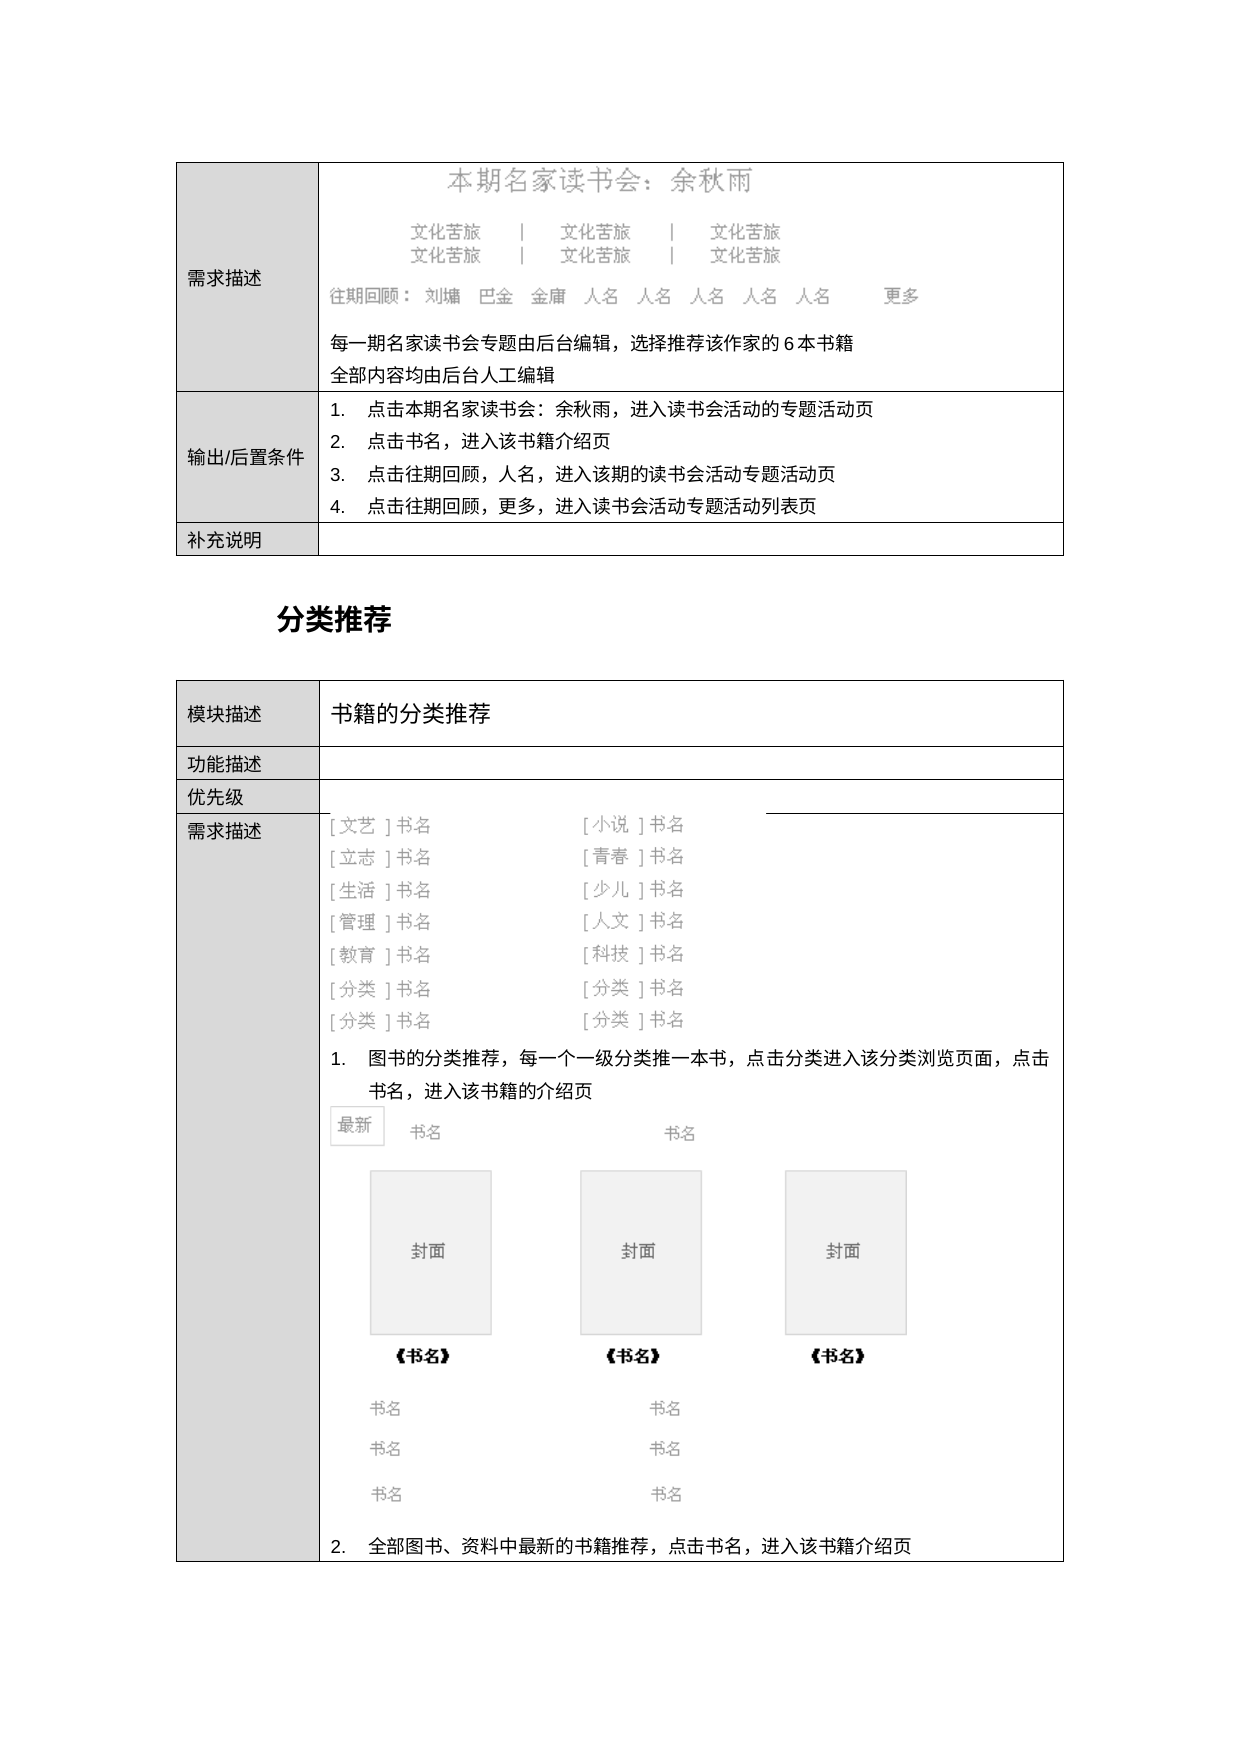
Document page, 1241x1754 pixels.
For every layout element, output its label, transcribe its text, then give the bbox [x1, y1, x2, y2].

table_cell [320, 780, 1063, 813]
table_cell 输出/后置条件 [177, 392, 318, 522]
picture [330, 813, 767, 1034]
picture [329, 163, 933, 310]
picture [330, 1106, 907, 1507]
table_cell 需求描述 [177, 814, 319, 1561]
table_cell [319, 523, 1063, 555]
table_cell 优先级 [177, 780, 319, 813]
table_cell 功能描述 [177, 747, 319, 779]
subtitle 分类推荐 [276, 585, 1053, 650]
table_cell 点击本期名家读书会：余秋雨，进入读书会活动的专题活动页 点击书名，进入该书籍介绍页 点击往期回顾，人名，进入该期的读书会活动专题活动页 点击往期回顾，更多，进入读书会活动专题活动列表页 [319, 392, 1063, 522]
table_cell 每一期名家读书会专题由后台编辑，选择推荐该作家的6本书籍 全部内容均由后台人工编辑 [319, 163, 1063, 391]
table_cell 需求描述 [177, 163, 318, 391]
table_header 书籍的分类推荐 [320, 681, 1063, 746]
table_cell 补充说明 [177, 523, 318, 555]
table_header 模块描述 [177, 681, 319, 746]
table_cell [320, 747, 1063, 779]
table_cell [320, 814, 1063, 1561]
